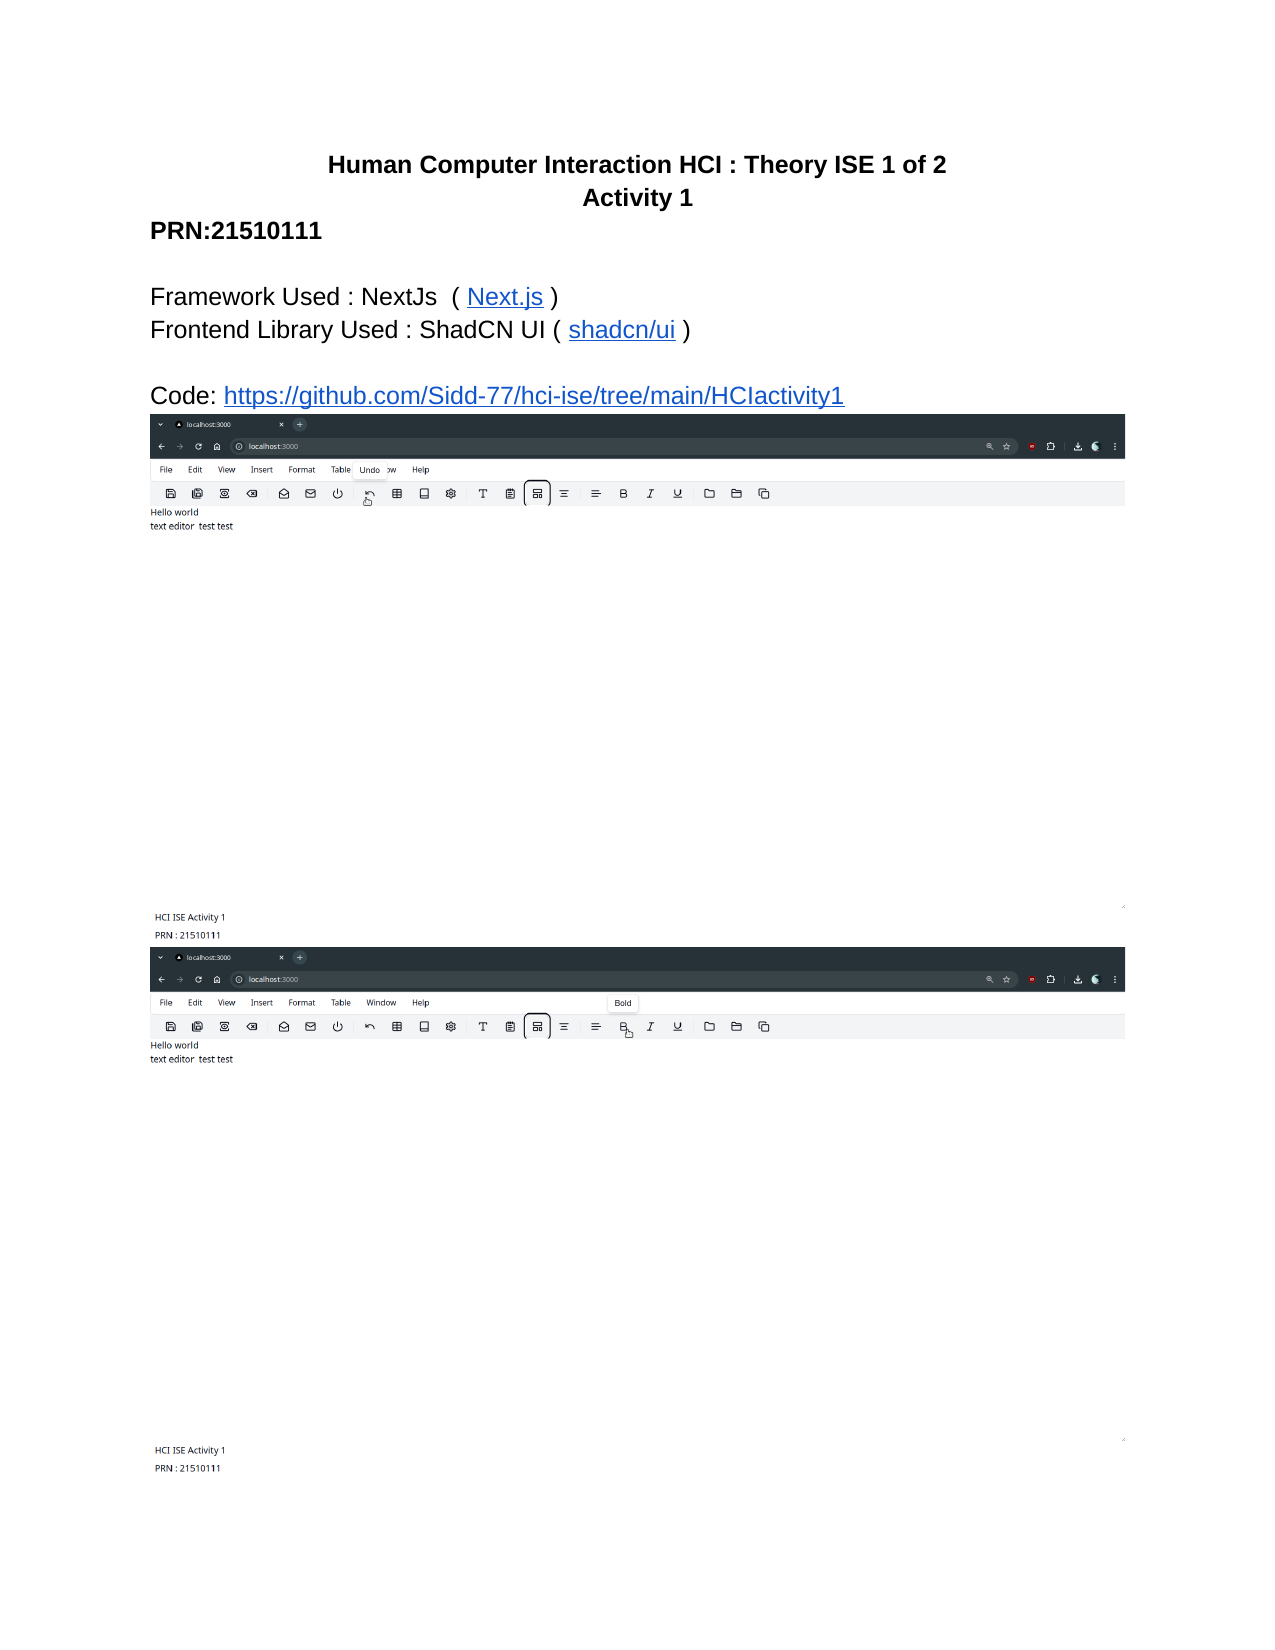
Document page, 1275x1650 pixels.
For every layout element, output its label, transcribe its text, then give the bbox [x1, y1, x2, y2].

text Frontend Library Used : ShadCN UI ( shadcn/ui ) [150, 315, 1125, 344]
text Activity 1 [150, 183, 1125, 212]
picture [150, 414, 1125, 944]
text Framework Used : NextJs ( Next.js ) [150, 282, 1125, 311]
text PRN:21510111 [150, 216, 1125, 245]
text Human Computer Interaction HCI : Theory ISE 1 of 2 [150, 150, 1125, 179]
picture [150, 947, 1125, 1477]
text Code: https://github.com/Sidd-77/hci-ise/tree/main/HCIactivity1 [150, 381, 1125, 410]
